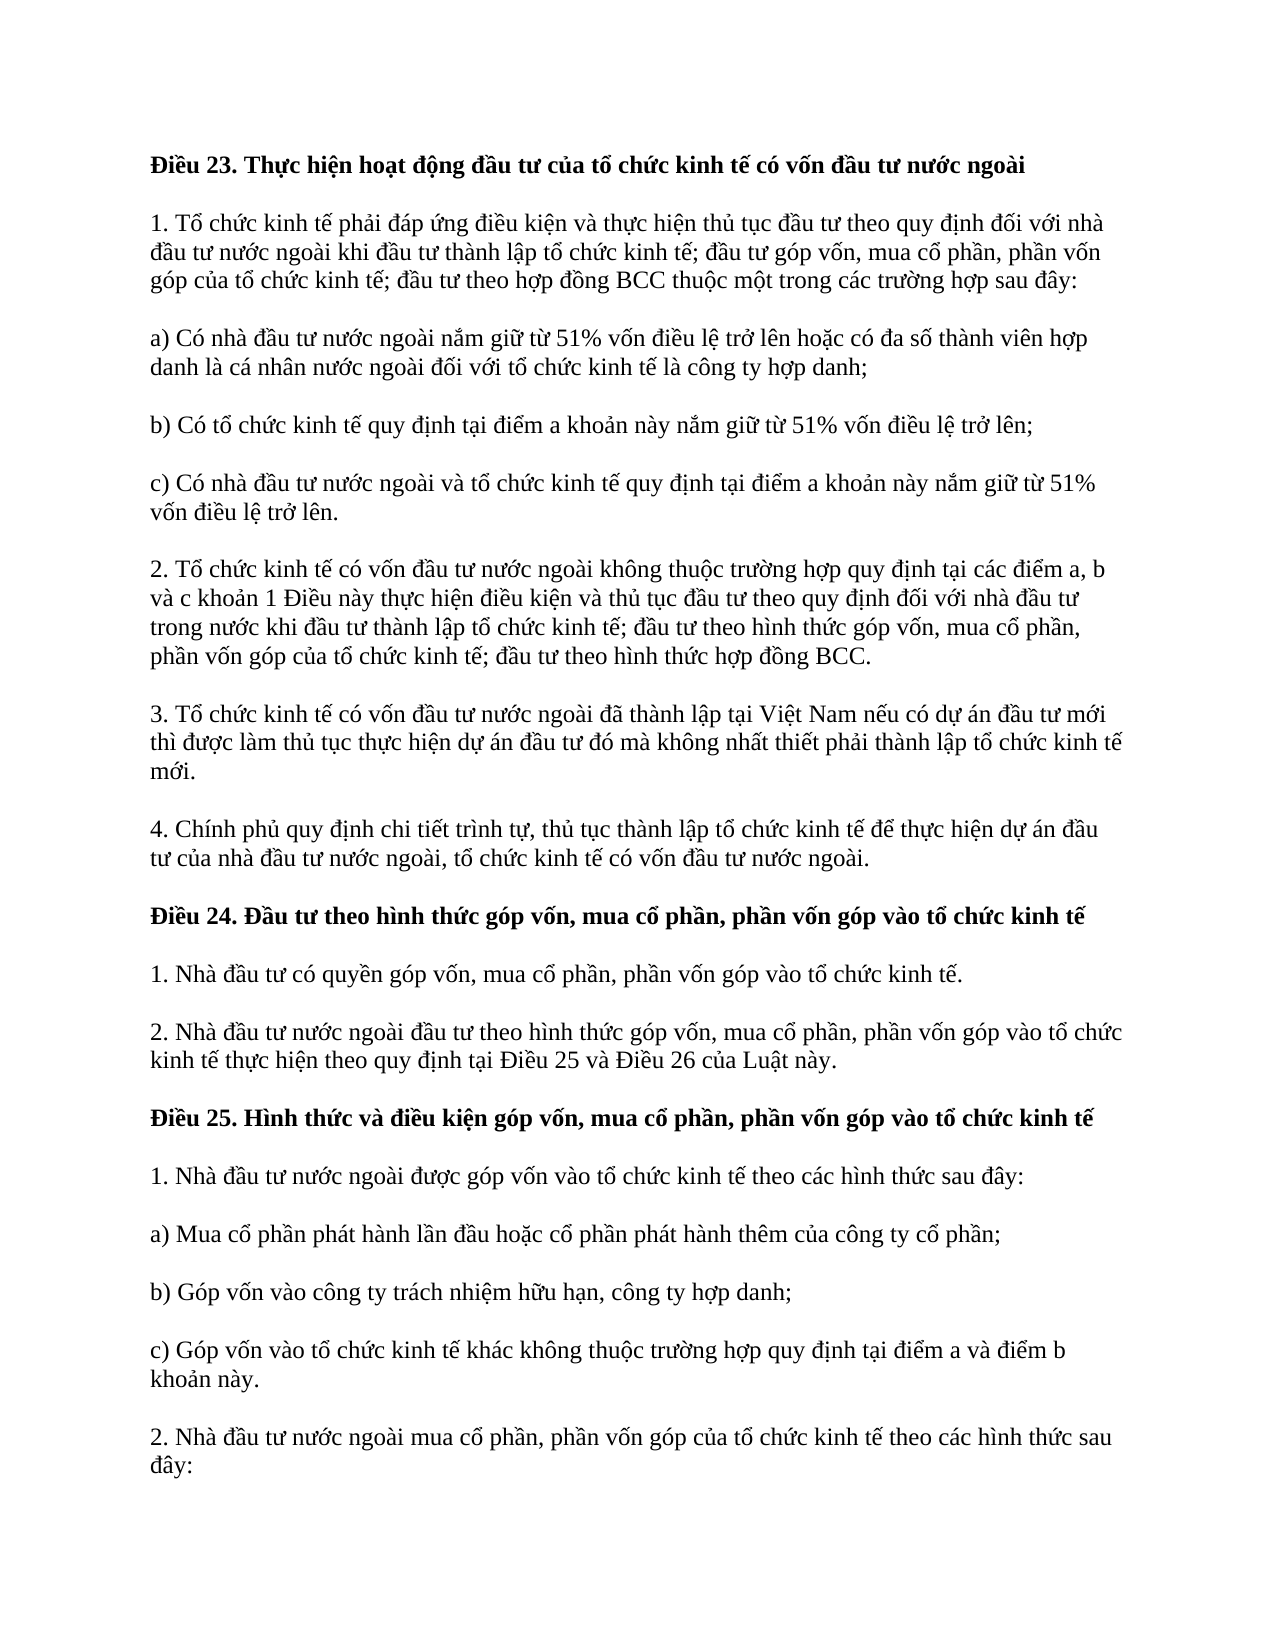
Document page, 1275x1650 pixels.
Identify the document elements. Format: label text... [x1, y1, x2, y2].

text a) Có nhà đầu tư nước ngoài nắm giữ từ 51% vốn điều lệ trở lên hoặc có đa số thành viên hợp danh là cá nhân nước ngoài đối với tổ chức kinh tế là công ty hợp danh; [150, 323, 1125, 381]
text b) Góp vốn vào công ty trách nhiệm hữu hạn, công ty hợp danh; [150, 1277, 1125, 1306]
text 2. Nhà đầu tư nước ngoài mua cổ phần, phần vốn góp của tổ chức kinh tế theo các hình thức sau đây: [150, 1422, 1125, 1479]
text 4. Chính phủ quy định chi tiết trình tự, thủ tục thành lập tổ chức kinh tế để thực hiện dự án đầu tư của nhà đầu tư nước ngoài, tổ chức kinh tế có vốn đầu tư nước ngoài. [150, 814, 1125, 872]
text 1. Tổ chức kinh tế phải đáp ứng điều kiện và thực hiện thủ tục đầu tư theo quy định đối với nhà đầu tư nước ngoài khi đầu tư thành lập tổ chức kinh tế; đầu tư góp vốn, mua cổ phần, phần vốn góp của tổ chức kinh tế; đầu tư theo hợp đồng BCC thuộc một trong các trường hợp sau đây: [150, 208, 1125, 294]
text 2. Tổ chức kinh tế có vốn đầu tư nước ngoài không thuộc trường hợp quy định tại các điểm a, b và c khoản 1 Điều này thực hiện điều kiện và thủ tục đầu tư theo quy định đối với nhà đầu tư trong nước khi đầu tư thành lập tổ chức kinh tế; đầu tư theo hình thức góp vốn, mua cổ phần, phần vốn góp của tổ chức kinh tế; đầu tư theo hình thức hợp đồng BCC. [150, 554, 1125, 669]
text b) Có tổ chức kinh tế quy định tại điểm a khoản này nắm giữ từ 51% vốn điều lệ trở lên; [150, 410, 1125, 439]
text c) Có nhà đầu tư nước ngoài và tổ chức kinh tế quy định tại điểm a khoản này nắm giữ từ 51% vốn điều lệ trở lên. [150, 468, 1125, 525]
text Điều 25. Hình thức và điều kiện góp vốn, mua cổ phần, phần vốn góp vào tổ chức kinh tế [150, 1103, 1125, 1132]
text 1. Nhà đầu tư có quyền góp vốn, mua cổ phần, phần vốn góp vào tổ chức kinh tế. [150, 959, 1125, 987]
text 2. Nhà đầu tư nước ngoài đầu tư theo hình thức góp vốn, mua cổ phần, phần vốn góp vào tổ chức kinh tế thực hiện theo quy định tại Điều 25 và Điều 26 của Luật này. [150, 1017, 1125, 1074]
text a) Mua cổ phần phát hành lần đầu hoặc cổ phần phát hành thêm của công ty cổ phần; [150, 1219, 1125, 1248]
text Điều 24. Đầu tư theo hình thức góp vốn, mua cổ phần, phần vốn góp vào tổ chức kinh tế [150, 901, 1125, 929]
text c) Góp vốn vào tổ chức kinh tế khác không thuộc trường hợp quy định tại điểm a và điểm b khoản này. [150, 1335, 1125, 1392]
text 3. Tổ chức kinh tế có vốn đầu tư nước ngoài đã thành lập tại Việt Nam nếu có dự án đầu tư mới thì được làm thủ tục thực hiện dự án đầu tư đó mà không nhất thiết phải thành lập tổ chức kinh tế mới. [150, 699, 1125, 785]
text 1. Nhà đầu tư nước ngoài được góp vốn vào tổ chức kinh tế theo các hình thức sau đây: [150, 1161, 1125, 1190]
text Điều 23. Thực hiện hoạt động đầu tư của tổ chức kinh tế có vốn đầu tư nước ngoài [150, 150, 1125, 179]
